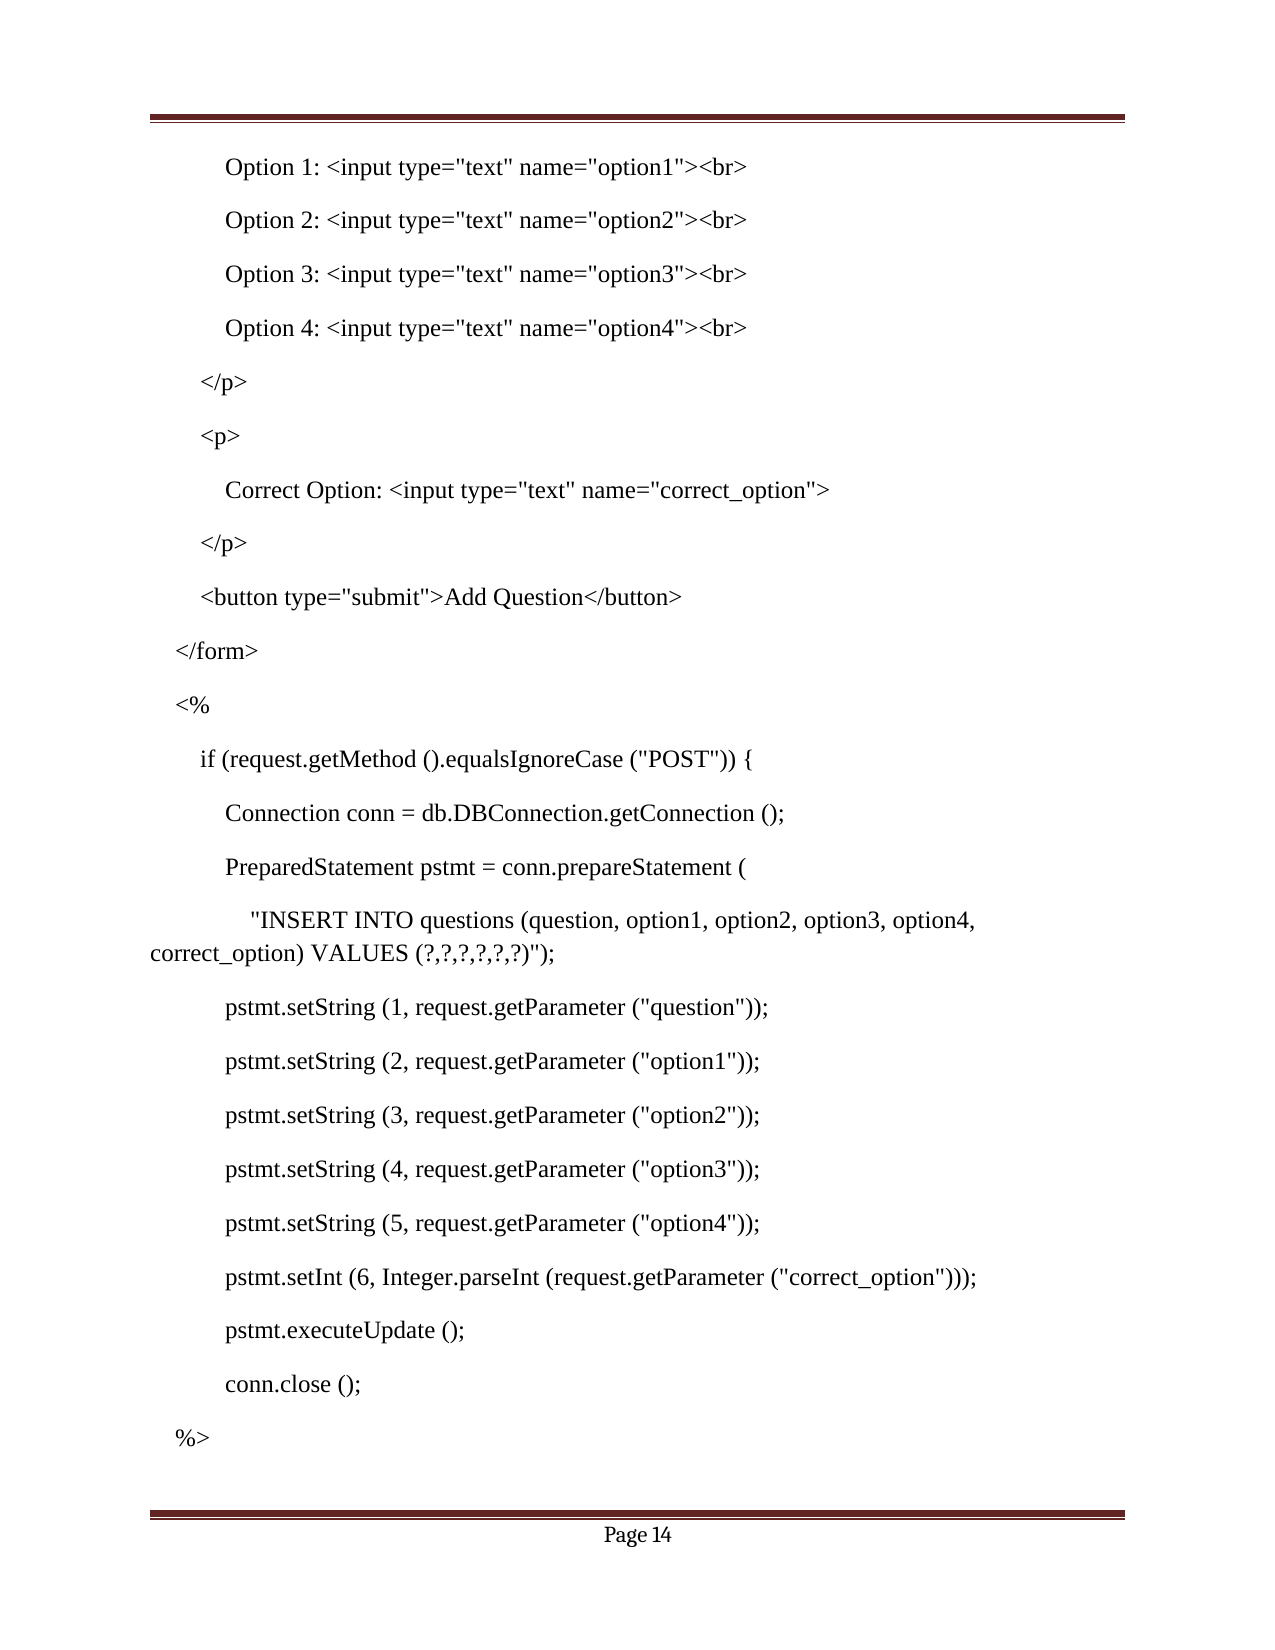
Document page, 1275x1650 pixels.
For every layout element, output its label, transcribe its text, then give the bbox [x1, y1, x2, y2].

text pstmt.setInt (6, Integer.parseInt (request.getParameter ("correct_option"))); [150, 1262, 1125, 1290]
text if (request.getMethod ().equalsIgnoreCase ("POST")) { [150, 744, 1125, 773]
text Option 3: <input type="text" name="option3"><br> [150, 259, 1125, 288]
text Connection conn = db.DBConnection.getConnection (); [150, 798, 1125, 827]
text <% [150, 690, 1125, 719]
text "INSERT INTO questions (question, option1, option2, option3, option4, correct_option) VALUES (?,?,?,?,?,?)"); [150, 906, 1125, 967]
text </p> [150, 367, 1125, 396]
text Correct Option: <input type="text" name="correct_option"> [150, 475, 1125, 503]
text pstmt.setString (5, request.getParameter ("option4")); [150, 1208, 1125, 1237]
text pstmt.setString (3, request.getParameter ("option2")); [150, 1100, 1125, 1129]
text </p> [150, 528, 1125, 557]
text %> [150, 1423, 1125, 1452]
text conn.close (); [150, 1369, 1125, 1398]
text Option 4: <input type="text" name="option4"><br> [150, 313, 1125, 342]
text <p> [150, 421, 1125, 449]
text pstmt.setString (4, request.getParameter ("option3")); [150, 1154, 1125, 1183]
text pstmt.setString (2, request.getParameter ("option1")); [150, 1046, 1125, 1075]
text <button type="submit">Add Question</button> [150, 582, 1125, 611]
text pstmt.executeUpdate (); [150, 1316, 1125, 1344]
text Option 1: <input type="text" name="option1"><br> [150, 152, 1125, 180]
text </form> [150, 636, 1125, 665]
text pstmt.setString (1, request.getParameter ("question")); [150, 992, 1125, 1021]
text PreparedStatement pstmt = conn.prepareStatement ( [150, 852, 1125, 880]
text Option 2: <input type="text" name="option2"><br> [150, 205, 1125, 234]
